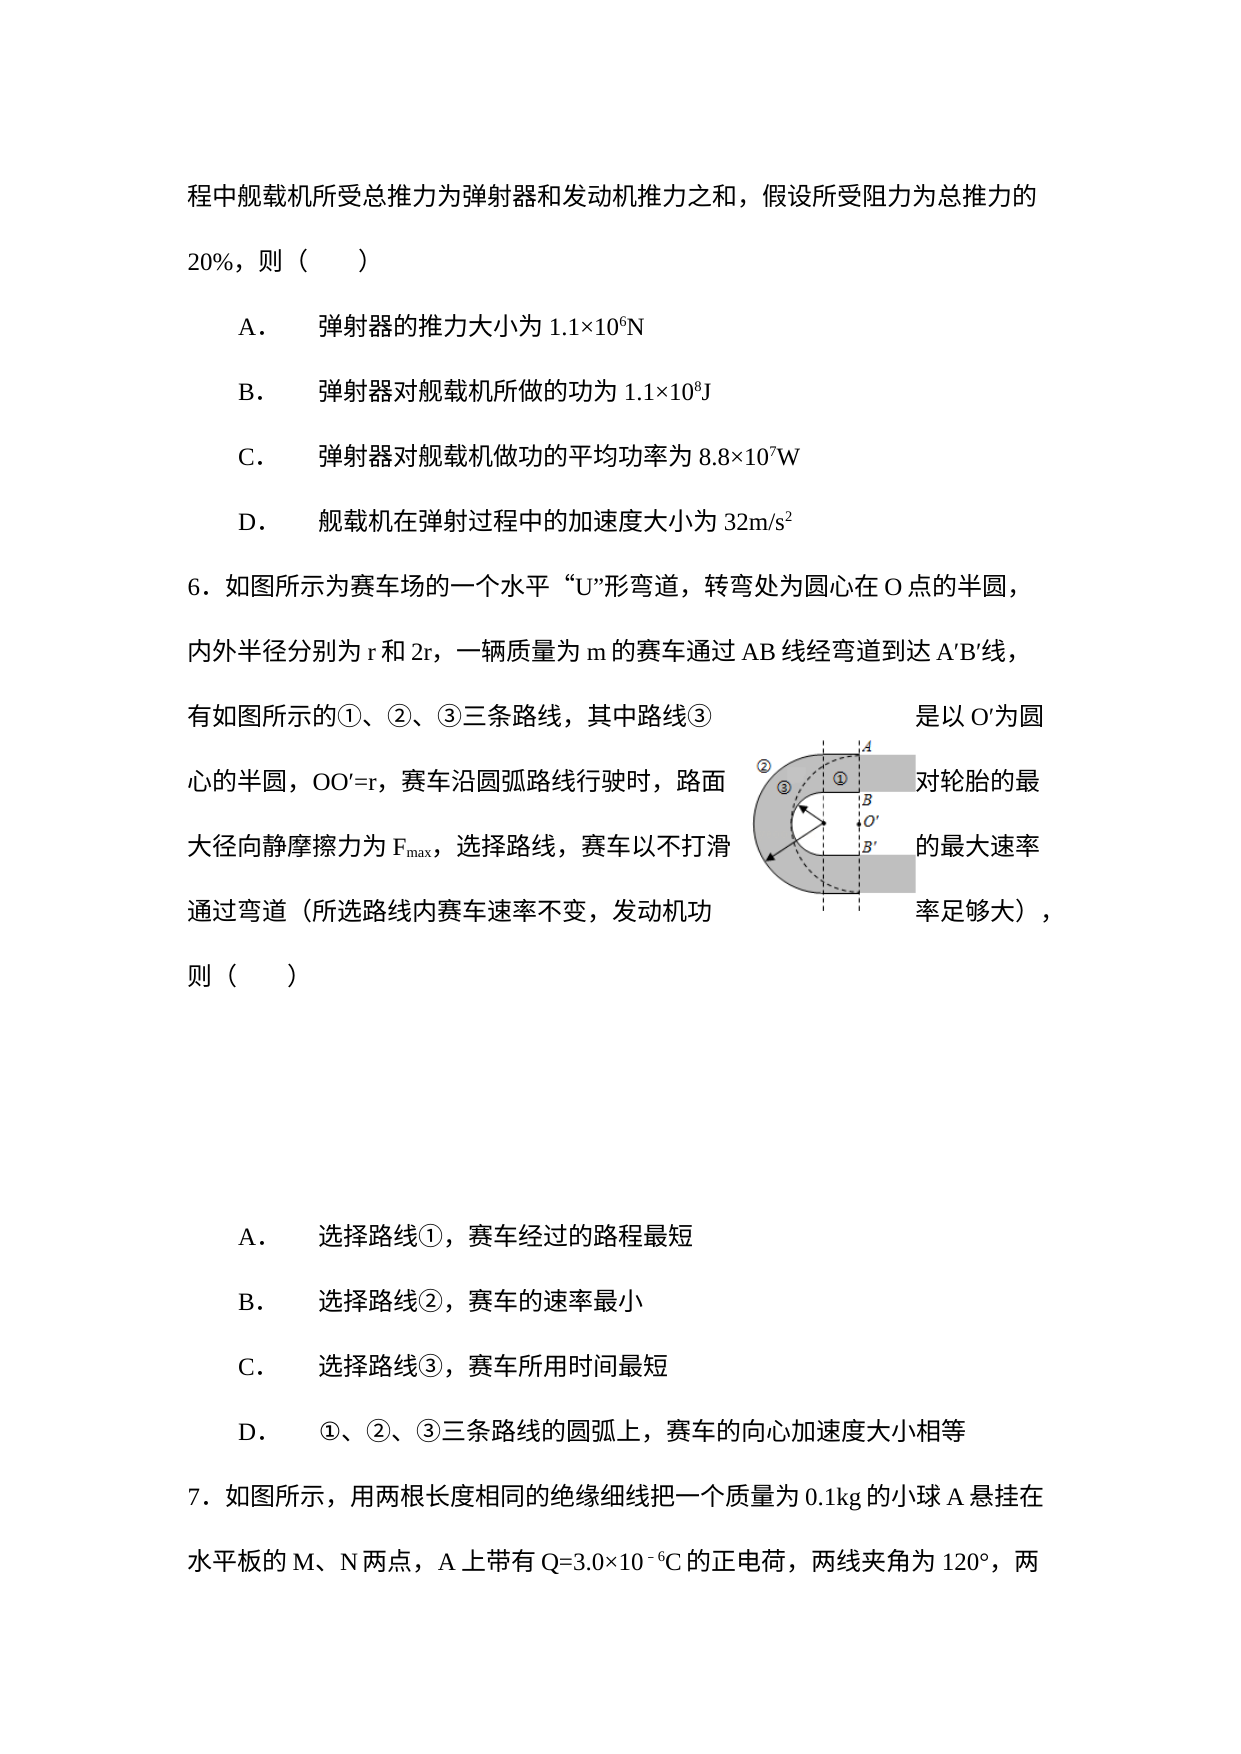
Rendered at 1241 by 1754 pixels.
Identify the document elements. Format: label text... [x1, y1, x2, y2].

text C． 弹射器对舰载机做功的平均功率为8.8×107W [187, 422, 1053, 487]
text B． 弹射器对舰载机所做的功为1.1×108J [187, 357, 1053, 422]
text A． 弹射器的推力大小为1.1×106N [187, 292, 1053, 357]
text D． 舰载机在弹射过程中的加速度大小为32m/s2 [187, 487, 1053, 552]
text D． ①、②、③三条路线的圆弧上，赛车的向心加速度大小相等 [187, 1397, 1053, 1462]
text A． 选择路线①，赛车经过的路程最短 [187, 1202, 1053, 1267]
text C． 选择路线③，赛车所用时间最短 [187, 1332, 1053, 1397]
text B． 选择路线②，赛车的速率最小 [187, 1267, 1053, 1332]
picture [750, 738, 916, 911]
text 6．如图所示为赛车场的一个水平“U”形弯道，转弯处为圆心在O点的半圆，内外半径分别为r和2r，一辆质量为m的赛车通过AB线经弯道到达A′B′线，有如图所示的①、②、③三条路线，其中路线③是以O′为圆心的半圆，OO′=r，赛车沿圆弧路线行驶时，路面对轮胎的最大径向静摩擦力为Fmax，选择路线，赛车以不打滑的最大速率通过弯道（所选路线内赛车速率不变，发动机功率足够大），则（ ） [187, 552, 1053, 1007]
